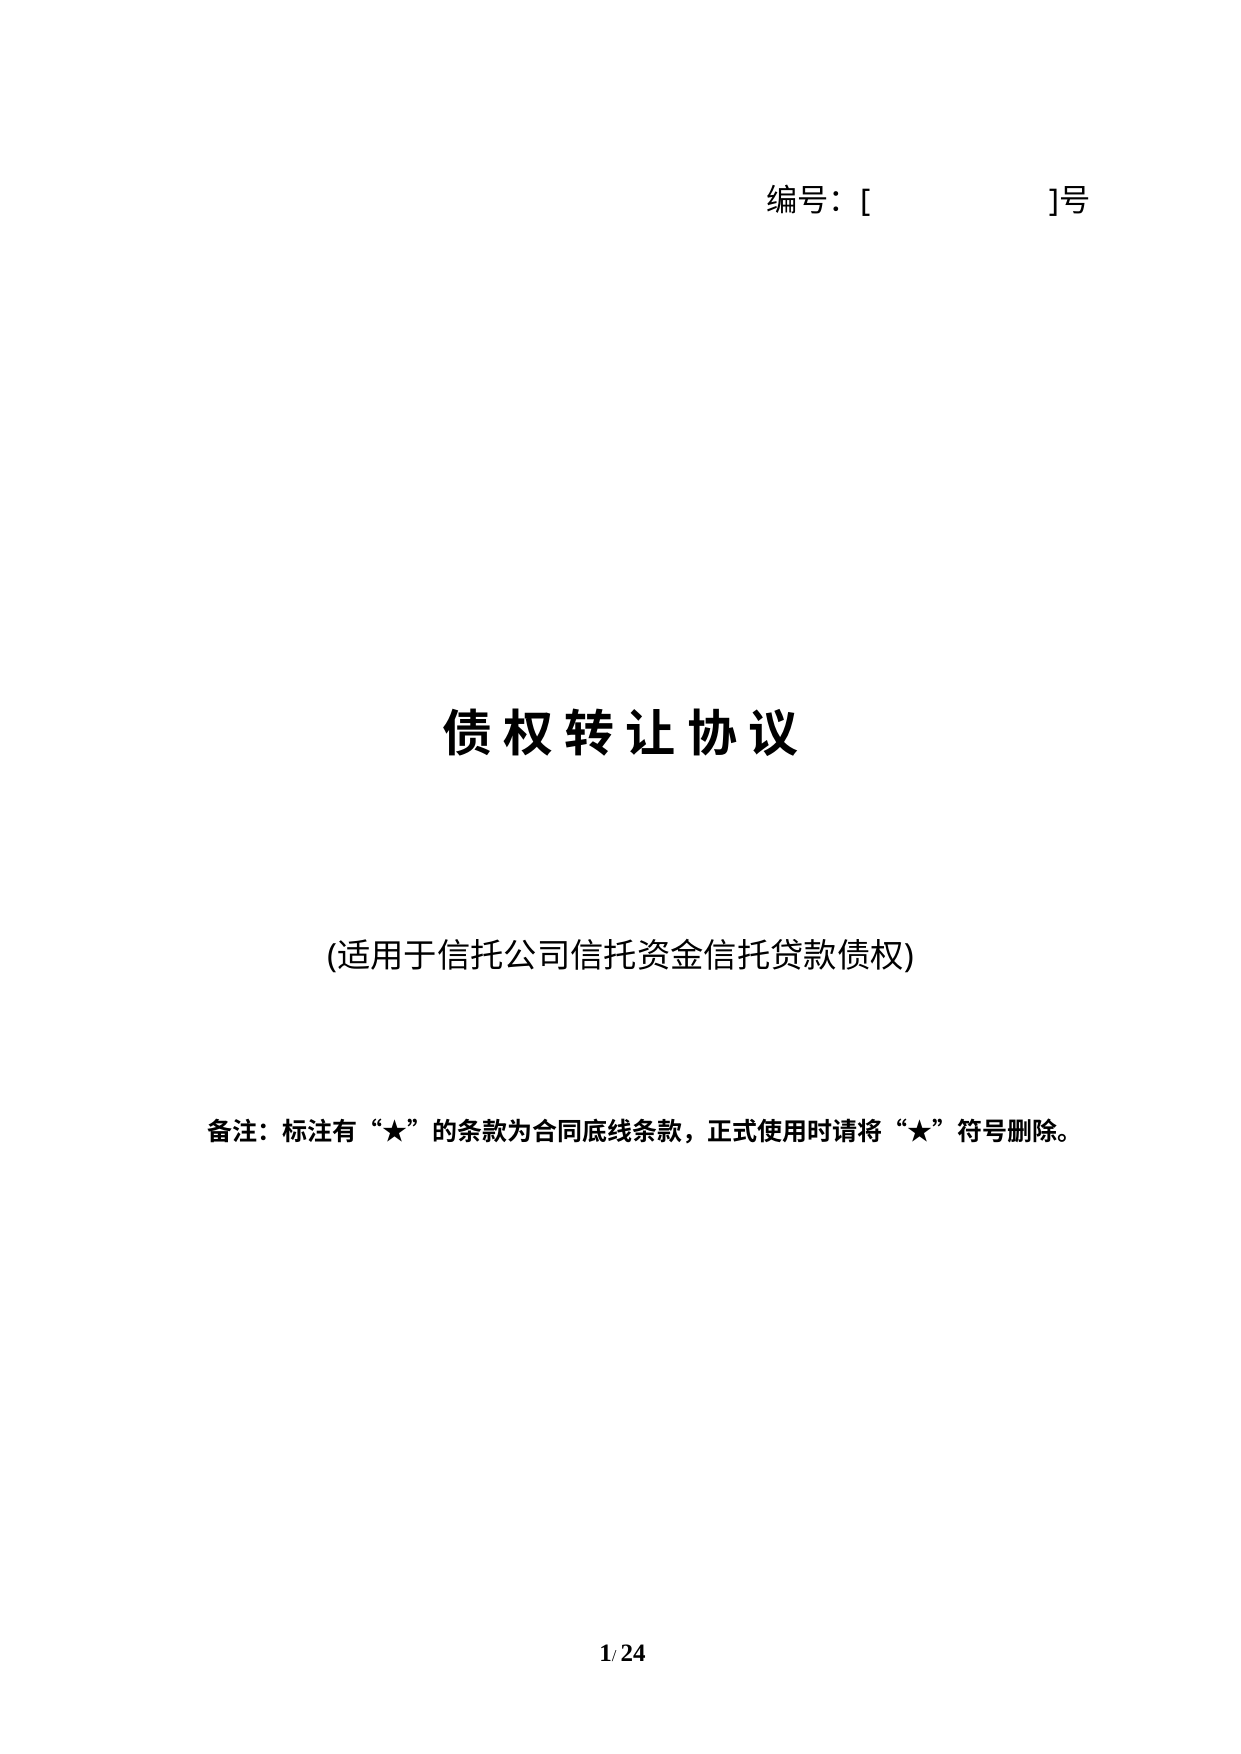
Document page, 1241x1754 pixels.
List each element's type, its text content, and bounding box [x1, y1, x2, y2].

text 备注：标注有“★”的条款为合同底线条款，正式使用时请将“★”符号删除。 [150, 1096, 1090, 1164]
text (适用于信托公司信托资金信托贷款债权) [150, 919, 1090, 987]
text 编号：[ ]号 [150, 164, 1090, 232]
text 债 权 转 让 协 议 [150, 679, 1090, 781]
